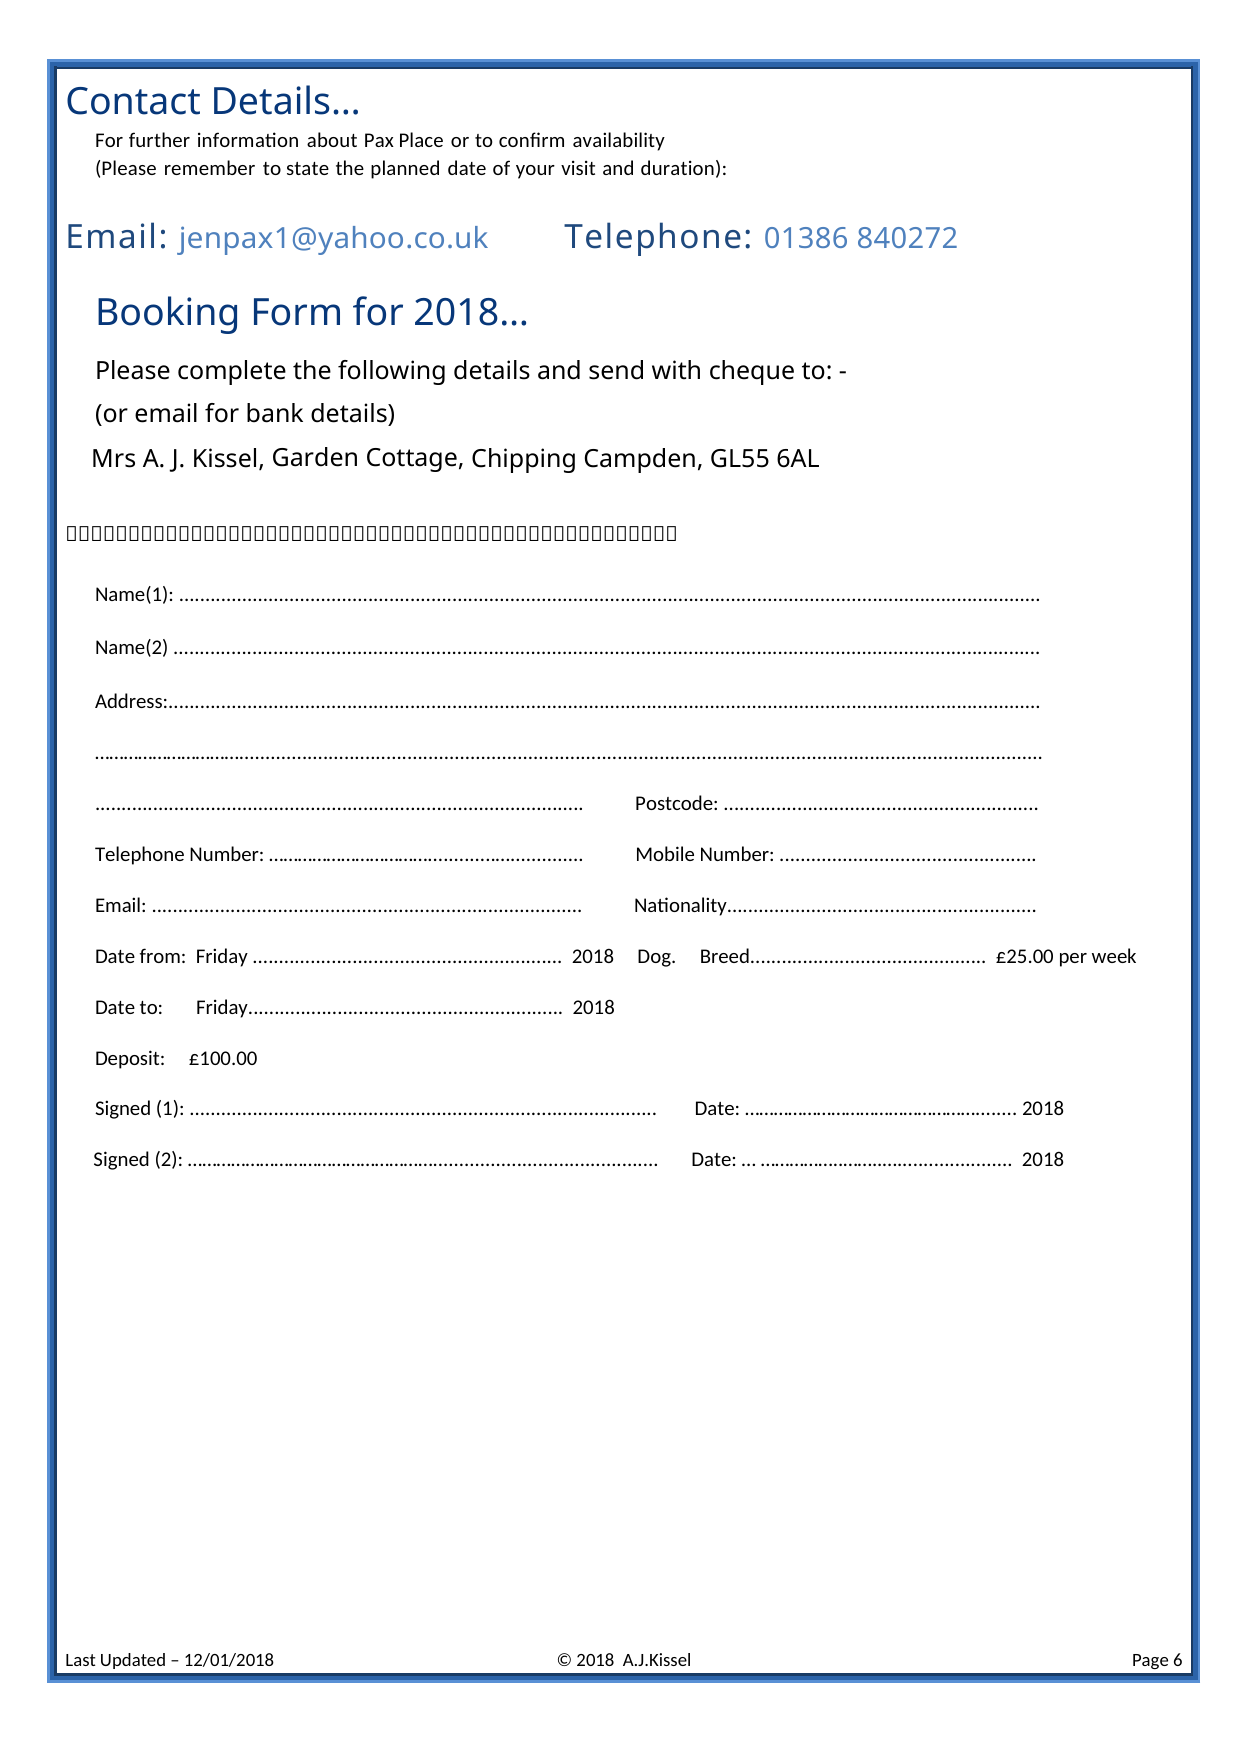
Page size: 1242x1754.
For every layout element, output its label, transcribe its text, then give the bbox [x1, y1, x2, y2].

text Contact Details… [65, 71, 1184, 125]
text Name(1): .................................................................................................................................................................... [95, 581, 1084, 606]
text Please complete the following details and send with cheque to: - [95, 353, 877, 387]
text Signed (2): ……………………………………………........................................... Date: … ……………..……..…...................... 2018 [65, 1146, 1182, 1172]
text Name(2) ..................................................................................................................................................................... [95, 634, 1084, 660]
text Telephone Number: …………………………….............….............. Mobile Number: ................................................. [95, 841, 1084, 866]
text For further information about Pax Place or to confirm availability [95, 127, 1062, 152]
text Deposit: £100.00 [95, 1045, 462, 1070]
text (or email for bank details) [95, 396, 877, 430]
text Date from: Friday ........................................................... 2018 Dog. Breed............................................. £25.00 per week [95, 943, 1143, 968]
text Date to: Friday............................................................ 2018 [95, 994, 1143, 1019]
text Mrs A. J. Kissel, Garden Cottage, Chipping Campden, GL55 6AL [65, 439, 877, 474]
text …………………………......................................................................................................................................................... [95, 739, 1084, 765]
text (Please remember to state the planned date of your visit and duration): [65, 155, 1062, 181]
text Email: .................................................................................. Nationality........................................................... [95, 892, 1084, 917]
text  [65, 519, 1172, 547]
subtitle Email: jenpax1@yahoo.co.uk Telephone: 01386 840272 [65, 213, 1182, 258]
text Booking Form for 2018… [95, 286, 1184, 337]
text Signed (1): ......................................................................................... Date: …………………………………………........ 2018 [95, 1096, 1138, 1121]
text Address:...................................................................................................................................................................... [95, 688, 1084, 714]
text ............................................................................................. Postcode: ............................................................ [95, 790, 1084, 816]
